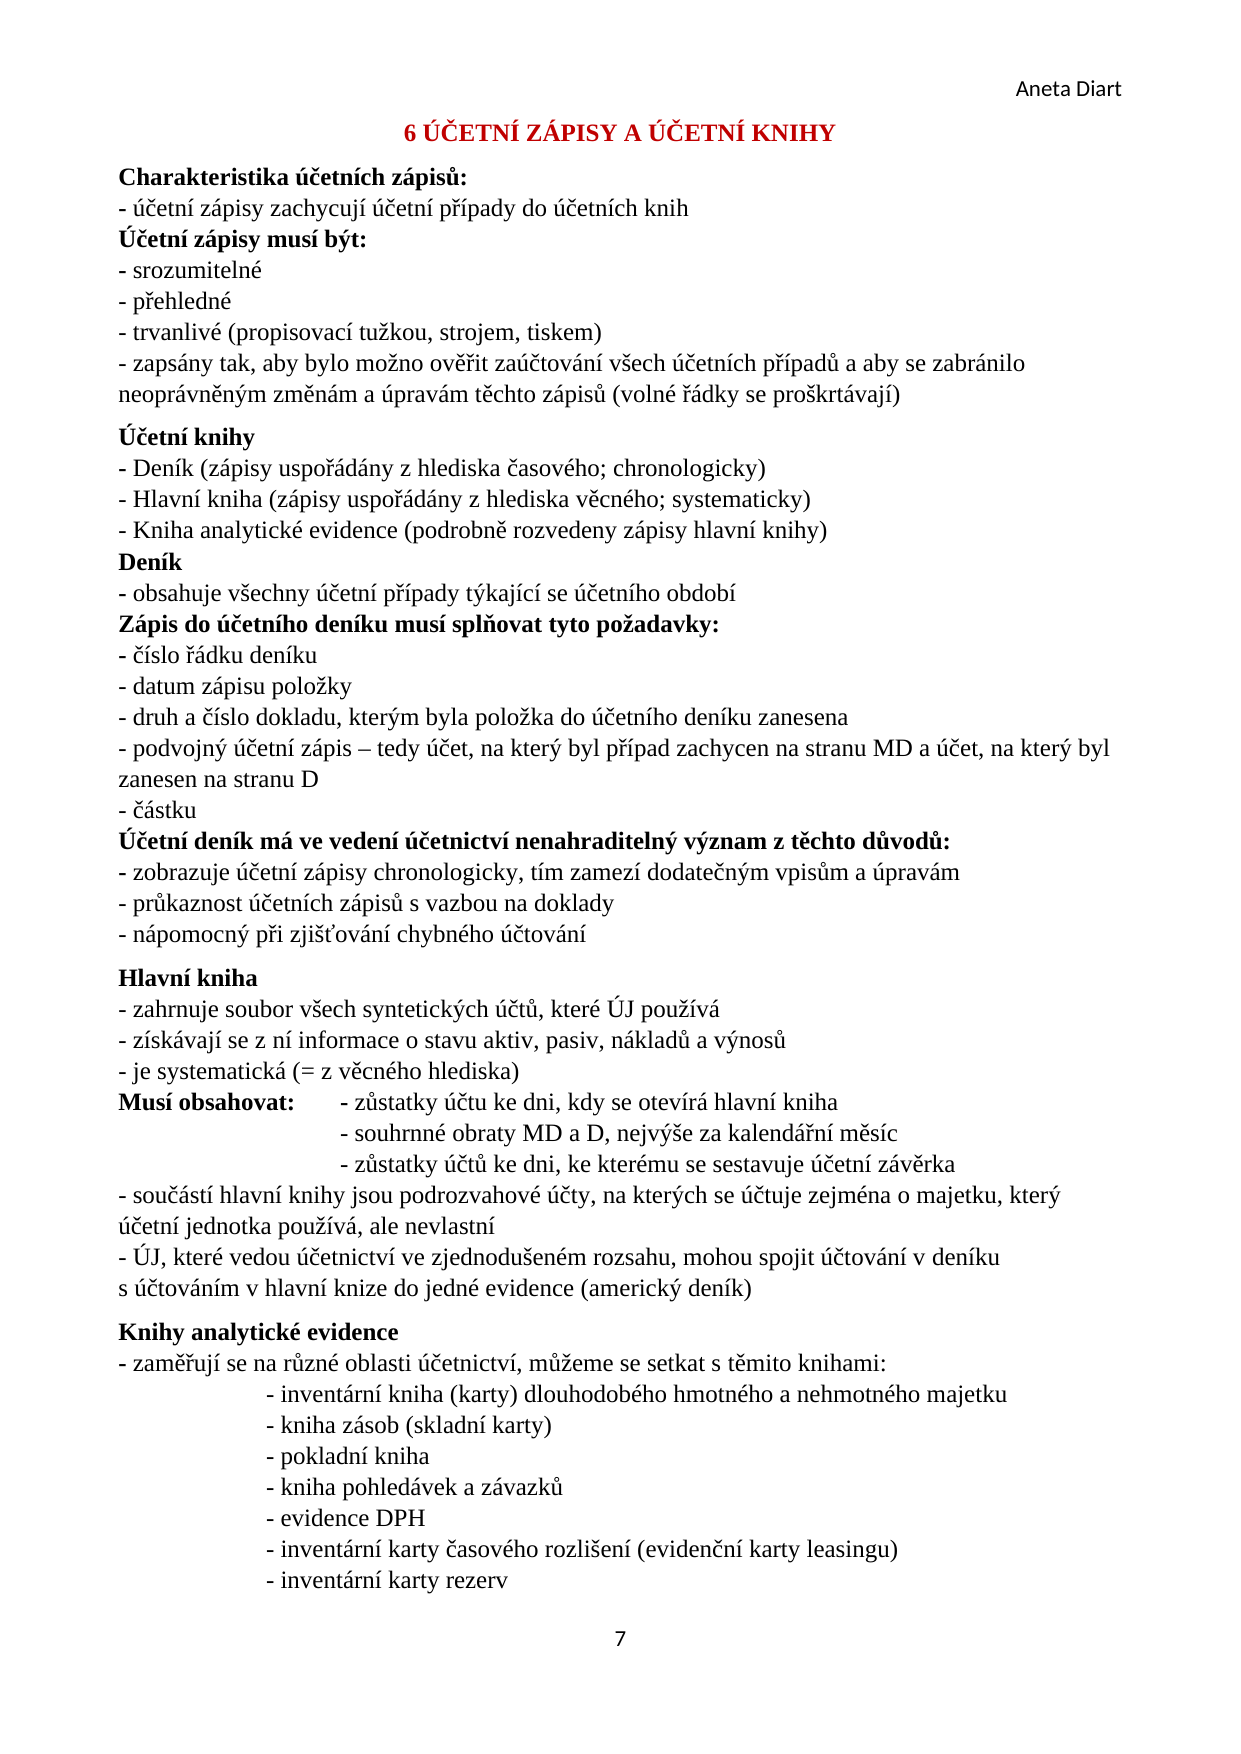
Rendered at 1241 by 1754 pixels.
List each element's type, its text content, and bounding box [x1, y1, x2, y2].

text 6 ÚČETNÍ ZÁPISY A ÚČETNÍ KNIHY [118, 118, 1122, 147]
text - částku [118, 795, 1122, 824]
text - je systematická (= z věcného hlediska) [118, 1056, 1122, 1084]
text - číslo řádku deníku [118, 640, 1122, 668]
text - kniha zásob (skladní karty) [118, 1410, 1122, 1438]
text Účetní zápisy musí být: [118, 224, 1122, 252]
text - zobrazuje účetní zápisy chronologicky, tím zamezí dodatečným vpisům a úpravám [118, 857, 1122, 886]
text - druh a číslo dokladu, kterým byla položka do účetního deníku zanesena [118, 702, 1122, 731]
text - zůstatky účtů ke dni, ke kterému se sestavuje účetní závěrka [118, 1149, 1122, 1178]
text - evidence DPH [118, 1503, 1122, 1532]
text - inventární kniha (karty) dlouhodobého hmotného a nehmotného majetku [118, 1379, 1122, 1407]
text - podvojný účetní zápis – tedy účet, na který byl případ zachycen na stranu MD a účet, na který byl zanesen na stranu D [118, 733, 1122, 793]
text Charakteristika účetních zápisů: [118, 162, 1122, 190]
text - nápomocný při zjišťování chybného účtování [118, 919, 1122, 948]
text - ÚJ, které vedou účetnictví ve zjednodušeném rozsahu, mohou spojit účtování v deníku s účtováním v hlavní knize do jedné evidence (americký deník) [118, 1242, 1122, 1302]
text Účetní deník má ve vedení účetnictví nenahraditelný význam z těchto důvodů: [118, 826, 1122, 855]
text - souhrnné obraty MD a D, nejvýše za kalendářní měsíc [118, 1118, 1122, 1147]
text - kniha pohledávek a závazků [118, 1472, 1122, 1501]
text - účetní zápisy zachycují účetní případy do účetních knih [118, 193, 1122, 221]
text - Deník (zápisy uspořádány z hlediska časového; chronologicky) [118, 453, 1122, 482]
text Hlavní kniha [118, 963, 1122, 991]
text Účetní knihy [118, 422, 1122, 451]
text - průkaznost účetních zápisů s vazbou na doklady [118, 888, 1122, 917]
text Knihy analytické evidence [118, 1317, 1122, 1345]
text - Hlavní kniha (zápisy uspořádány z hlediska věcného; systematicky) [118, 484, 1122, 513]
text - inventární karty rezerv [118, 1565, 1122, 1594]
text - získávají se z ní informace o stavu aktiv, pasiv, nákladů a výnosů [118, 1025, 1122, 1053]
text - trvanlivé (propisovací tužkou, strojem, tiskem) [118, 317, 1122, 346]
text - obsahuje všechny účetní případy týkající se účetního období [118, 578, 1122, 606]
text - inventární karty časového rozlišení (evidenční karty leasingu) [118, 1534, 1122, 1563]
text Musí obsahovat: - zůstatky účtu ke dni, kdy se otevírá hlavní kniha [118, 1087, 1122, 1116]
text - zahrnuje soubor všech syntetických účtů, které ÚJ používá [118, 994, 1122, 1022]
text - srozumitelné [118, 255, 1122, 283]
text - zaměřují se na různé oblasti účetnictví, můžeme se setkat s těmito knihami: [118, 1348, 1122, 1376]
text Deník [118, 547, 1122, 575]
text - přehledné [118, 286, 1122, 314]
text Zápis do účetního deníku musí splňovat tyto požadavky: [118, 609, 1122, 637]
text - součástí hlavní knihy jsou podrozvahové účty, na kterých se účtuje zejména o majetku, který účetní jednotka používá, ale nevlastní [118, 1180, 1122, 1240]
text - datum zápisu položky [118, 671, 1122, 699]
text - Kniha analytické evidence (podrobně rozvedeny zápisy hlavní knihy) [118, 516, 1122, 544]
text - pokladní kniha [118, 1441, 1122, 1469]
text - zapsány tak, aby bylo možno ověřit zaúčtování všech účetních případů a aby se zabránilo neoprávněným změnám a úpravám těchto zápisů (volné řádky se proškrtávají) [118, 348, 1122, 408]
